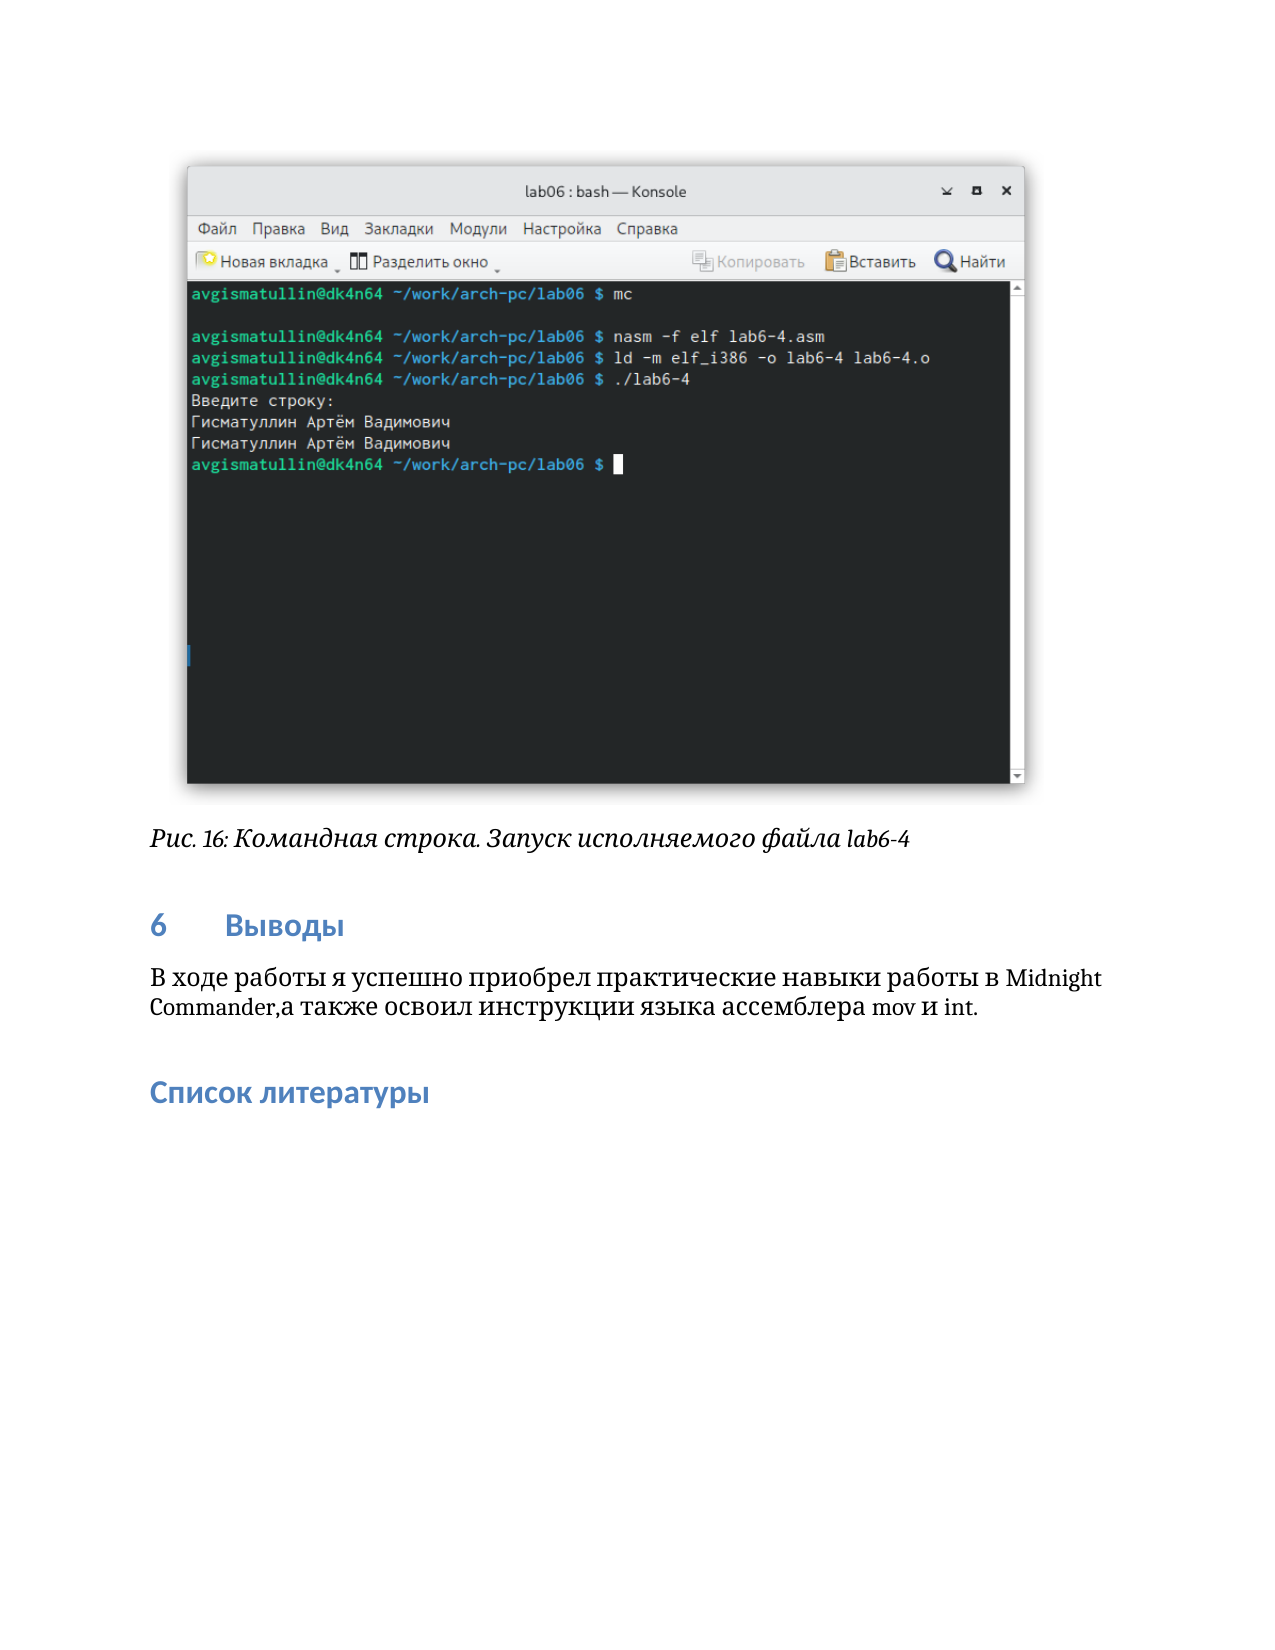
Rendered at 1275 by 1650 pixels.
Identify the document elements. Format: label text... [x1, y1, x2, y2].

text В ходе работы я успешно приобрел практические навыки работы в Midnight Commander,а также освоил инструкции языка ассемблера mov и int. [150, 964, 1125, 1021]
subtitle Список литературы [150, 1071, 1125, 1112]
text Рис. 16: Командная строка. Запуск исполняемого файла lab6-4 [150, 825, 1125, 854]
subtitle 6 Выводы [150, 904, 1125, 945]
picture [168, 150, 1044, 805]
